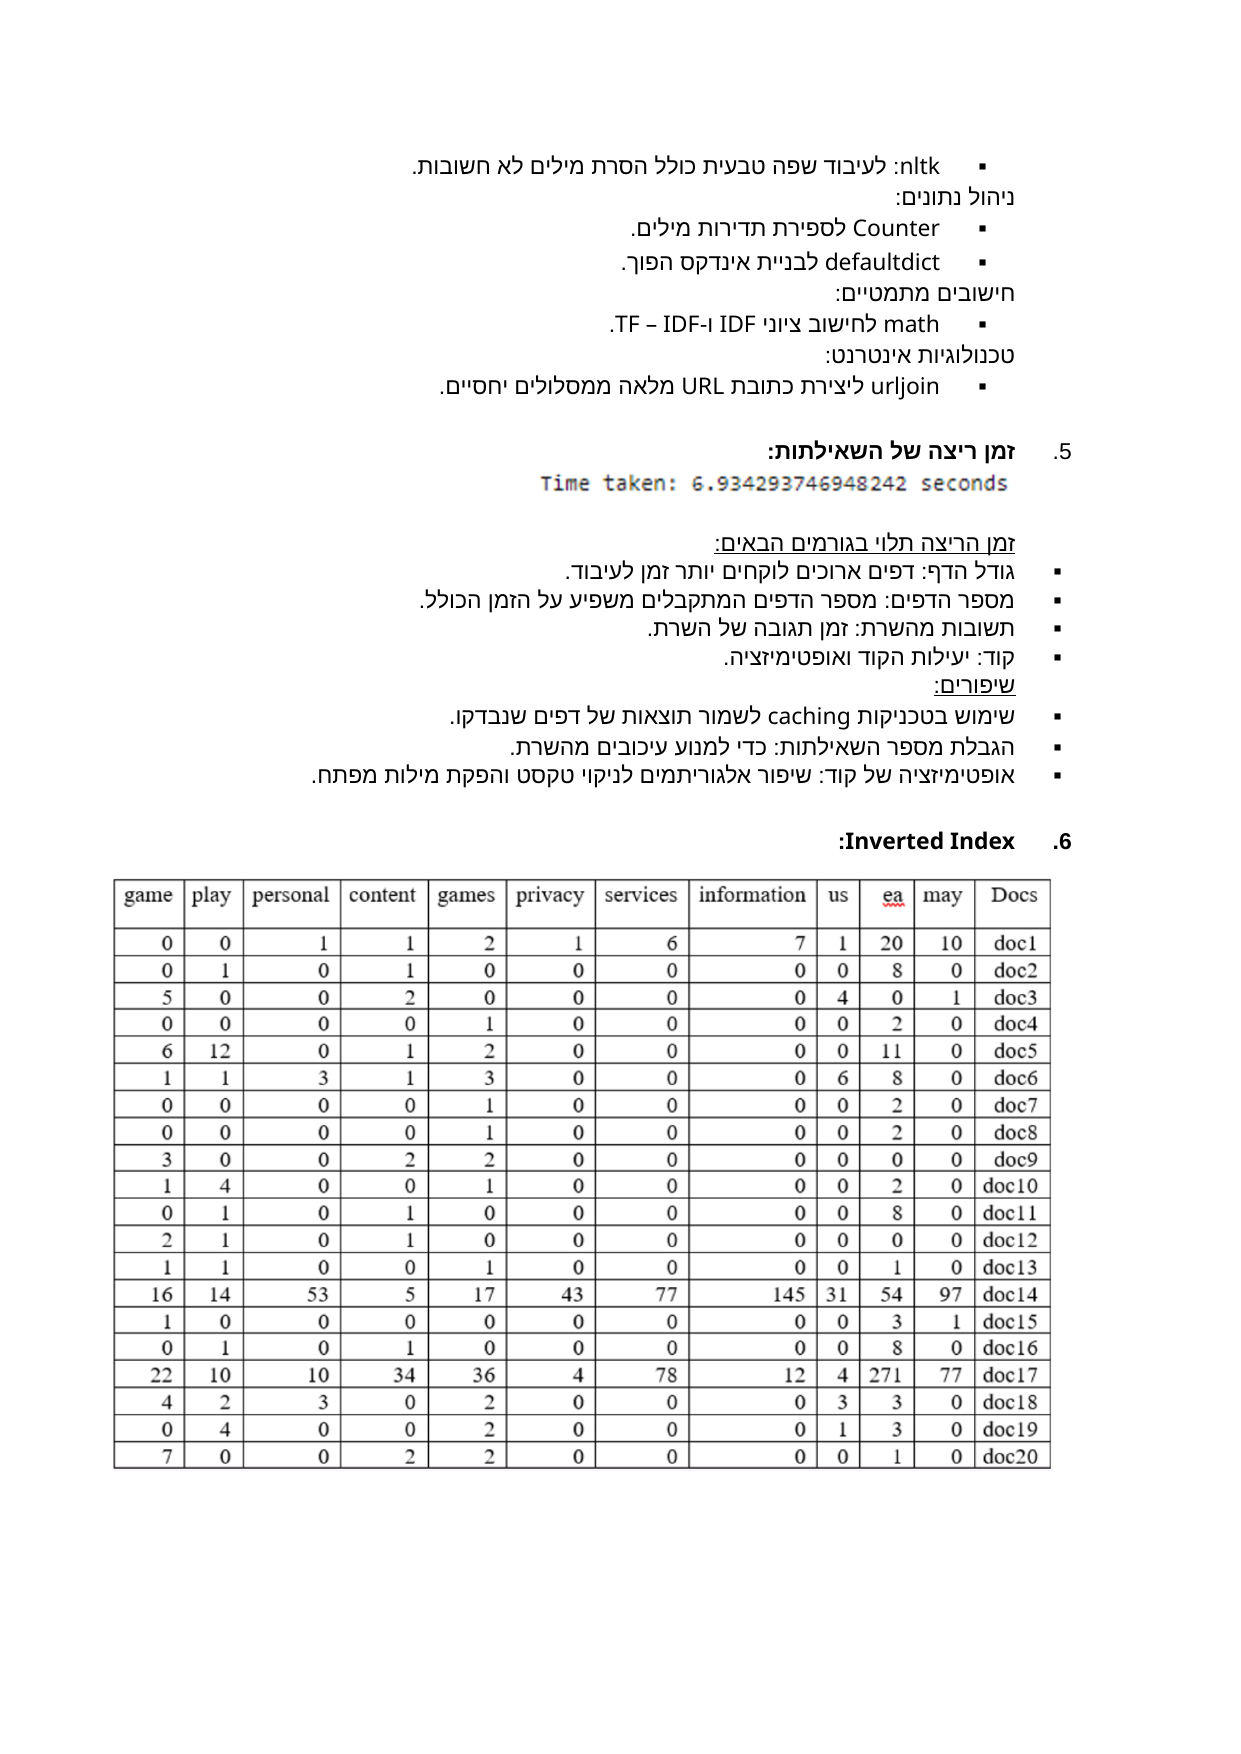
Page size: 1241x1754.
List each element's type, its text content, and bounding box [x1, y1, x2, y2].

list ניהול נתונים: [150, 184, 1015, 210]
list קוד: יעילות הקוד ואופטימיזציה. [150, 643, 1053, 670]
list שיפורים: [150, 672, 1015, 698]
list defaultdict לבניית אינדקס הפוך. [150, 246, 978, 277]
list גודל הדף: דפים ארוכים לוקחים יותר זמן לעיבוד. [150, 558, 1053, 584]
list תשובות מהשרת: זמן תגובה של השרת. [150, 615, 1053, 641]
list טכנולוגיות אינטרנט: [150, 342, 1015, 368]
list Inverted Index: [150, 825, 1053, 856]
picture [532, 466, 1016, 494]
list חישובים מתמטיים: [150, 280, 1015, 306]
list זמן הריצה תלוי בגורמים הבאים: [150, 530, 1015, 556]
picture [112, 875, 1053, 1471]
list Counter לספירת תדירות מילים. [150, 212, 978, 243]
list הגבלת מספר השאילתות: כדי למנוע עיכובים מהשרת. [150, 734, 1053, 760]
list אופטימיזציה של קוד: שיפור אלגוריתמים לניקוי טקסט והפקת מילות מפתח. [150, 762, 1053, 789]
list math לחישוב ציוני IDF ו-TF – IDF. [150, 308, 978, 339]
list זמן ריצה של השאילתות: [150, 438, 1053, 464]
list urljoin ליצירת כתובת URL מלאה ממסלולים יחסיים. [150, 370, 978, 402]
list nltk: לעיבוד שפה טבעית כולל הסרת מילים לא חשובות. [150, 150, 978, 181]
list שימוש בטכניקות caching לשמור תוצאות של דפים שנבדקו. [150, 700, 1053, 732]
list מספר הדפים: מספר הדפים המתקבלים משפיע על הזמן הכולל. [150, 587, 1053, 613]
